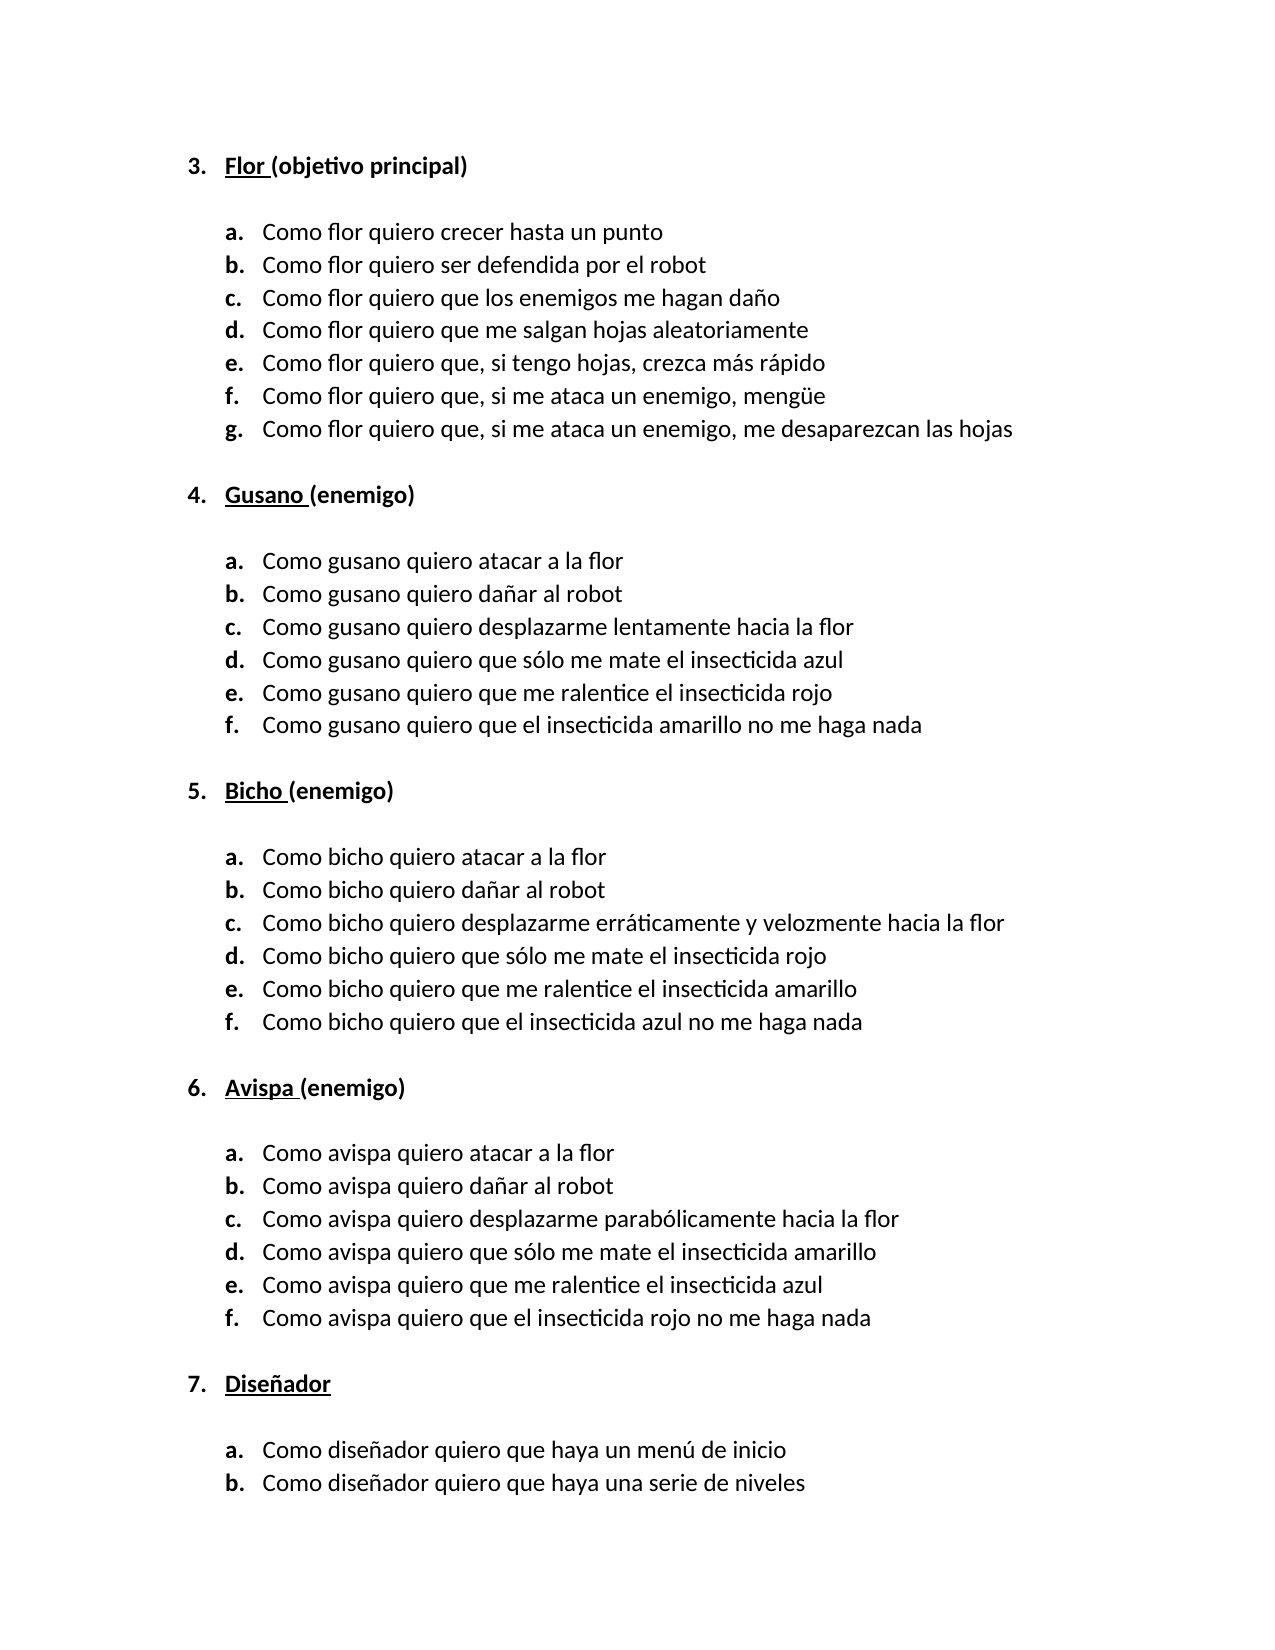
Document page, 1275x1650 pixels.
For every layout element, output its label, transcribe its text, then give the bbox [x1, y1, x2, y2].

list Como bicho quiero que sólo me mate el insecticida rojo [225, 940, 1125, 971]
list Gusano (enemigo) [187, 479, 1125, 510]
list Como flor quiero que, si me ataca un enemigo, me desaparezcan las hojas [225, 413, 1125, 444]
list Como bicho quiero dañar al robot [225, 874, 1125, 905]
list Como bicho quiero atacar a la flor [225, 841, 1125, 872]
list Como flor quiero que me salgan hojas aleatoriamente [225, 314, 1125, 345]
list Diseñador [187, 1368, 1125, 1398]
list Como avispa quiero dañar al robot [225, 1170, 1125, 1201]
list Como avispa quiero que el insecticida rojo no me haga nada [225, 1302, 1125, 1333]
list Como avispa quiero que sólo me mate el insecticida amarillo [225, 1236, 1125, 1267]
list Como bicho quiero desplazarme erráticamente y velozmente hacia la flor [225, 907, 1125, 938]
list Como gusano quiero que el insecticida amarillo no me haga nada [225, 709, 1125, 740]
list Como diseñador quiero que haya una serie de niveles [225, 1467, 1125, 1497]
list Como bicho quiero que el insecticida azul no me haga nada [225, 1006, 1125, 1036]
list Como flor quiero crecer hasta un punto [225, 216, 1125, 246]
list Como bicho quiero que me ralentice el insecticida amarillo [225, 973, 1125, 1003]
list Como gusano quiero que me ralentice el insecticida rojo [225, 677, 1125, 707]
list Como gusano quiero dañar al robot [225, 578, 1125, 608]
list Como gusano quiero atacar a la flor [225, 545, 1125, 576]
list Como avispa quiero desplazarme parabólicamente hacia la flor [225, 1203, 1125, 1234]
list Bicho (enemigo) [187, 775, 1125, 806]
list Como avispa quiero atacar a la flor [225, 1137, 1125, 1168]
list Como gusano quiero que sólo me mate el insecticida azul [225, 644, 1125, 674]
list Como diseñador quiero que haya un menú de inicio [225, 1434, 1125, 1464]
list Como gusano quiero desplazarme lentamente hacia la flor [225, 611, 1125, 641]
list Como flor quiero que, si me ataca un enemigo, mengüe [225, 380, 1125, 411]
list Como avispa quiero que me ralentice el insecticida azul [225, 1269, 1125, 1300]
list Flor (objetivo principal) [187, 150, 1125, 181]
list Como flor quiero ser defendida por el robot [225, 249, 1125, 279]
list Avispa (enemigo) [187, 1072, 1125, 1102]
list Como flor quiero que, si tengo hojas, crezca más rápido [225, 347, 1125, 378]
list Como flor quiero que los enemigos me hagan daño [225, 282, 1125, 312]
